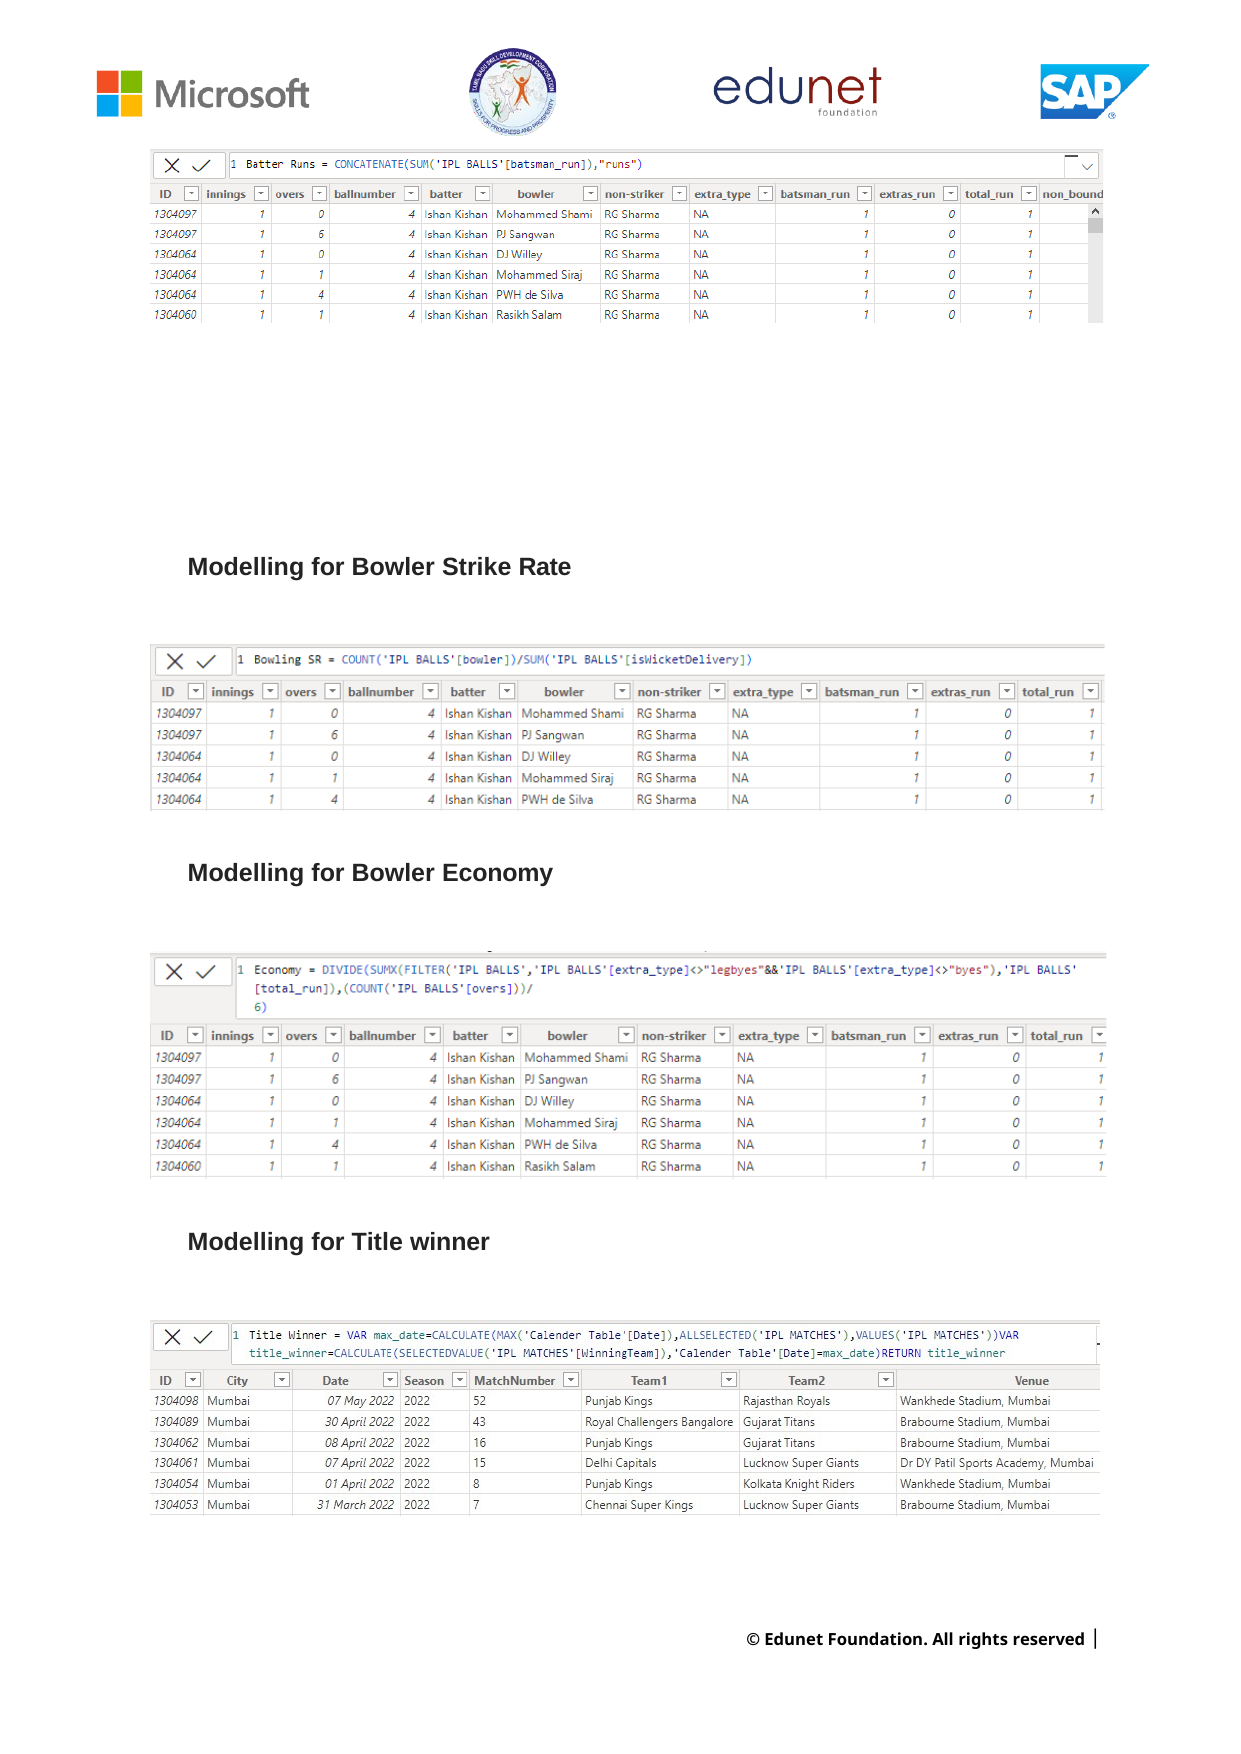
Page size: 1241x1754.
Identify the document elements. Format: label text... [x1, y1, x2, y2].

picture [150, 951, 1107, 1179]
picture [150, 644, 1105, 811]
text Modelling for Bowler Economy [187, 858, 1132, 887]
picture [96, 70, 310, 117]
picture [469, 48, 557, 136]
picture [150, 1320, 1100, 1516]
text Modelling for Bowler Strike Rate [187, 552, 1132, 580]
picture [1040, 67, 1150, 119]
picture [150, 149, 1104, 323]
text Modelling for Title winner [187, 1227, 1132, 1256]
picture [713, 66, 882, 116]
